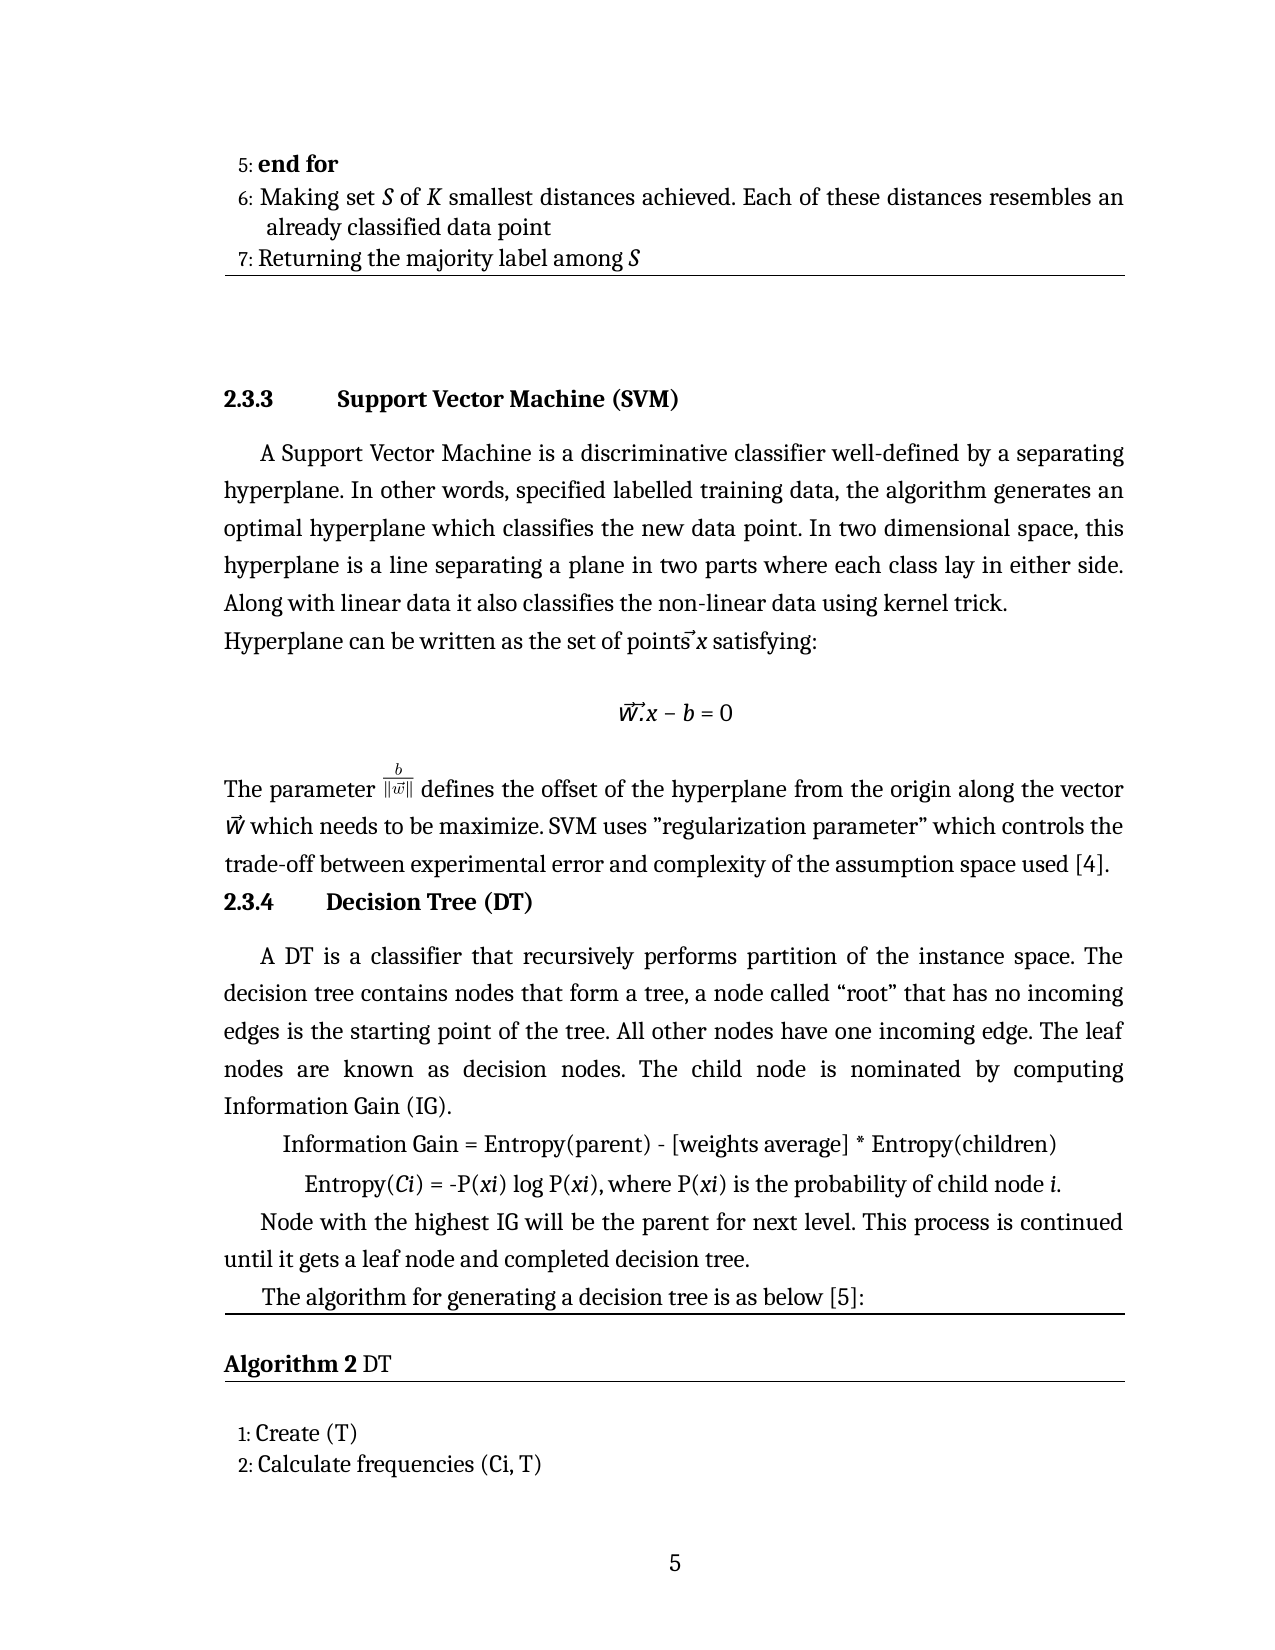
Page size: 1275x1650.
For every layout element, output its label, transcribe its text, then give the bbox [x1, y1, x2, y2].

text Entropy(Ci) = -P(xi) log P(xi), where P(xi) is the probability of child node i. [240, 1170, 1125, 1198]
subtitle Algorithm 2 DT [223, 1350, 1125, 1379]
subtitle 2.3.3 Support Vector Machine (SVM) [223, 384, 1125, 413]
text Node with the highest IG will be the parent for next level. This process is continued until it gets a leaf node and completed decision tree. [223, 1207, 1125, 1274]
text A Support Vector Machine is a discriminative classifier well-defined by a separating hyperplane. In other words, specified labelled training data, the algorithm generates an optimal hyperplane which classifies the new data point. In two dimensional space, this hyperplane is a line separating a plane in two parts where each class lay in either side. Along with linear data it also classifies the non-linear data using kernel trick. [223, 438, 1125, 618]
text 6: Making set S of K smallest distances achieved. Each of these distances resembles an already classified data point [238, 183, 1125, 242]
subtitle 2.3.4 Decision Tree (DT) [223, 888, 1125, 917]
text w⃗.⃗x − b = 0 [291, 699, 1059, 728]
text 1: Create (T) [238, 1419, 1125, 1447]
subtitle 5: end for [238, 150, 1125, 179]
text 2: Calculate frequencies (Ci, T) [238, 1450, 1125, 1479]
picture [382, 762, 414, 798]
text Hyperplane can be written as the set of points ⃗x satisfying: [223, 627, 1125, 656]
text Information Gain = Entropy(parent) - [weights average] * Entropy(children) [240, 1130, 1100, 1159]
text 7: Returning the majority label among S [238, 244, 1125, 273]
text A DT is a classifier that recursively performs partition of the instance space. The decision tree contains nodes that form a tree, a node called “root” that has no incoming edges is the starting point of the tree. All other nodes have one incoming edge. The leaf nodes are known as decision nodes. The child node is nominated by computing Information Gain (IG). [223, 942, 1125, 1121]
text The algorithm for generating a decision tree is as below [5]: [262, 1283, 1125, 1312]
text The parameter defines the offset of the hyperplane from the origin along the vector w⃗ which needs to be maximize. SVM uses ”regularization parameter” which controls the trade-off between experimental error and complexity of the assumption space used [4]. [223, 762, 1125, 879]
